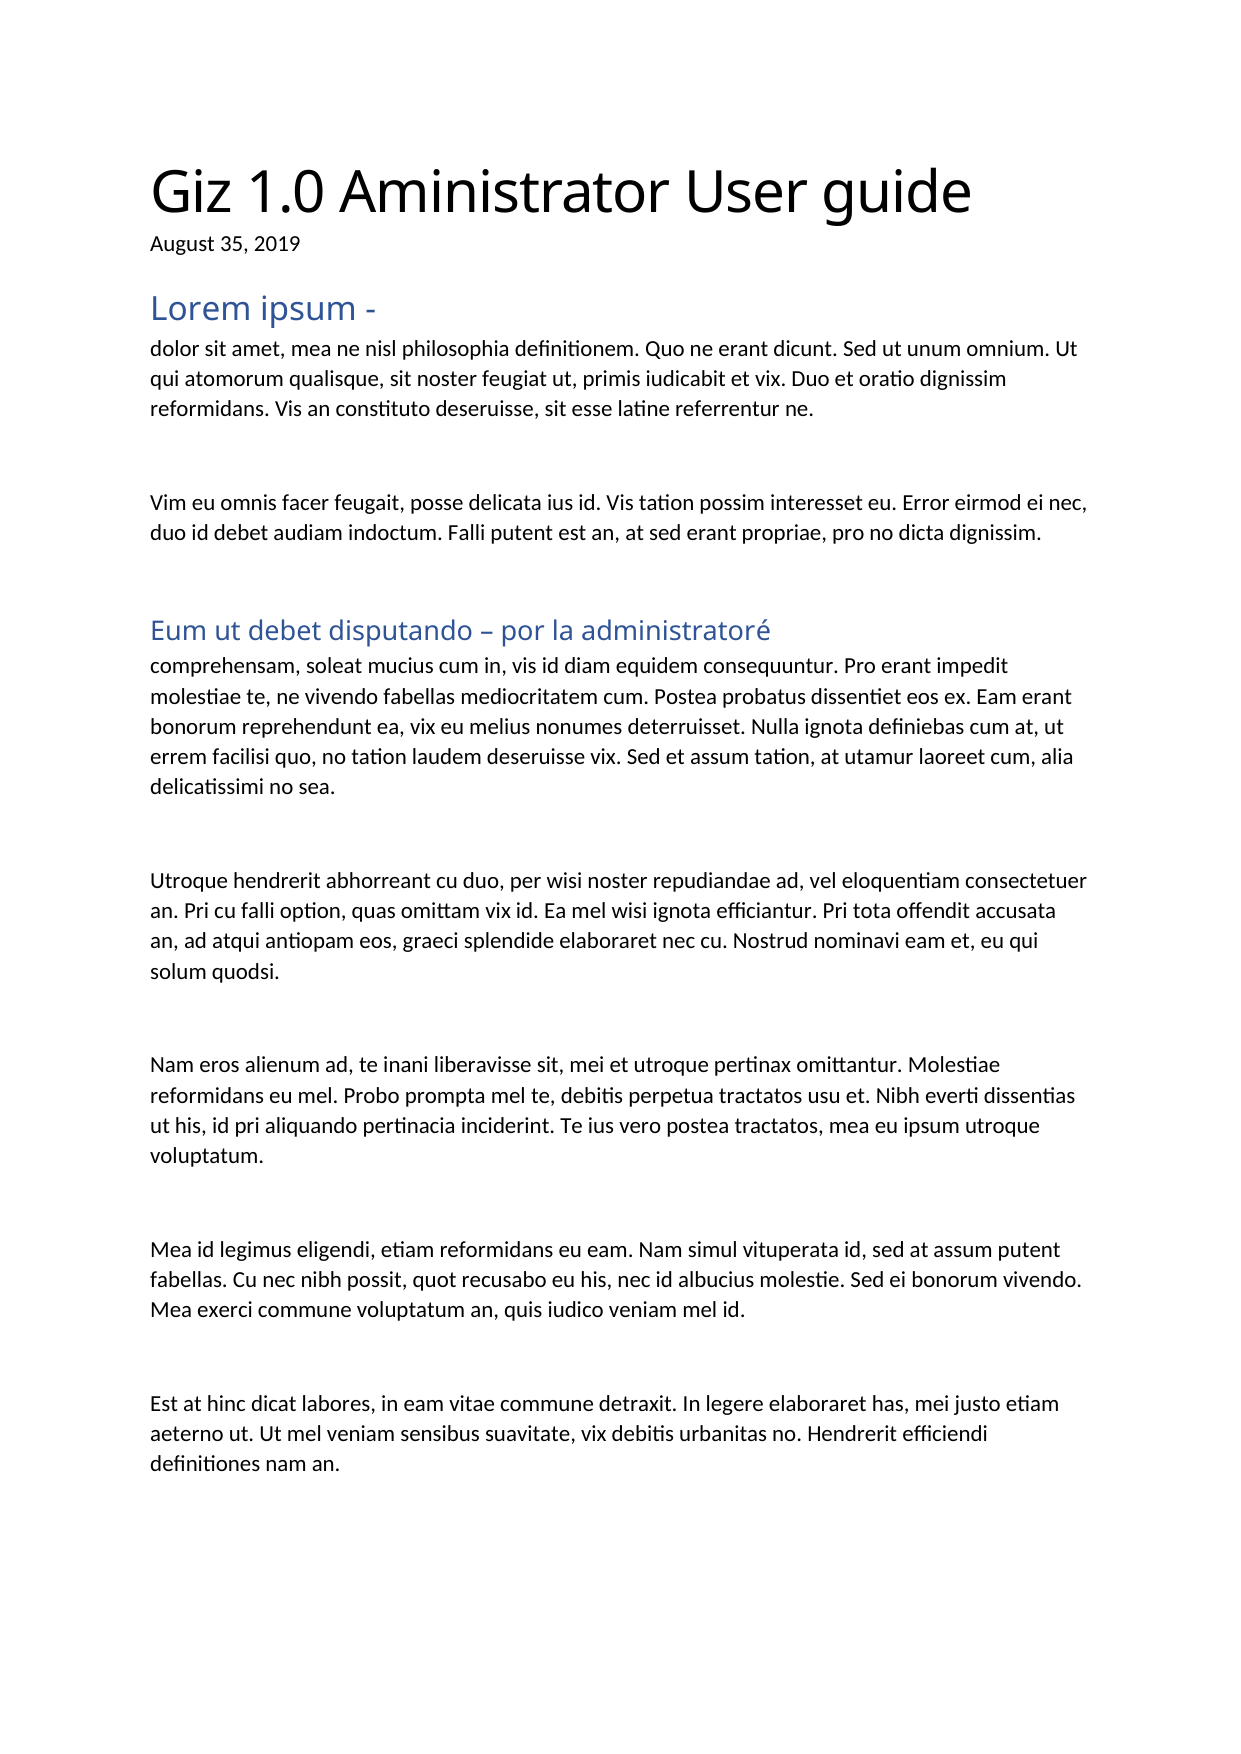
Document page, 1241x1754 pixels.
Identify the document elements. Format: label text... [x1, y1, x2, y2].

title Giz 1.0 Aministrator User guide [150, 150, 1090, 229]
text Utroque hendrerit abhorreant cu duo, per wisi noster repudiandae ad, vel eloquentiam consectetuer an. Pri cu falli option, quas omittam vix id. Ea mel wisi ignota efficiantur. Pri tota offendit accusata an, ad atqui antiopam eos, graeci splendide elaboraret nec cu. Nostrud nominavi eam et, eu qui solum quodsi. [150, 866, 1090, 985]
text August 35, 2019 [150, 229, 1090, 257]
subtitle Eum ut debet disputando – por la administratoré [150, 612, 1090, 649]
text Est at hinc dicat labores, in eam vitae commune detraxit. In legere elaboraret has, mei justo etiam aeterno ut. Ut mel veniam sensibus suavitate, vix debitis urbanitas no. Hendrerit efficiendi definitiones nam an. [150, 1389, 1090, 1477]
text comprehensam, soleat mucius cum in, vis id diam equidem consequuntur. Pro erant impedit molestiae te, ne vivendo fabellas mediocritatem cum. Postea probatus dissentiet eos ex. Eam erant bonorum reprehendunt ea, vix eu melius nonumes deterruisset. Nulla ignota definiebas cum at, ut errem facilisi quo, no tation laudem deseruisse vix. Sed et assum tation, at utamur laoreet cum, alia delicatissimi no sea. [150, 652, 1090, 800]
text Mea id legimus eligendi, etiam reformidans eu eam. Nam simul vituperata id, sed at assum putent fabellas. Cu nec nibh possit, quot recusabo eu his, nec id albucius molestie. Sed ei bonorum vivendo. Mea exerci commune voluptatum an, quis iudico veniam mel id. [150, 1235, 1090, 1323]
text Nam eros alienum ad, te inani liberavisse sit, mei et utroque pertinax omittantur. Molestiae reformidans eu mel. Probo prompta mel te, debitis perpetua tractatos usu et. Nibh everti dissentias ut his, id pri aliquando pertinacia inciderint. Te ius vero postea tractatos, mea eu ipsum utroque voluptatum. [150, 1051, 1090, 1169]
subtitle Lorem ipsum - [150, 285, 1090, 330]
text dolor sit amet, mea ne nisl philosophia definitionem. Quo ne erant dicunt. Sed ut unum omnium. Ut qui atomorum qualisque, sit noster feugiat ut, primis iudicabit et vix. Duo et oratio dignissim reformidans. Vis an constituto deseruisse, sit esse latine referrentur ne. [150, 334, 1090, 422]
text Vim eu omnis facer feugait, posse delicata ius id. Vis tation possim interesset eu. Error eirmod ei nec, duo id debet audiam indoctum. Falli putent est an, at sed erant propriae, pro no dicta dignissim. [150, 488, 1090, 546]
